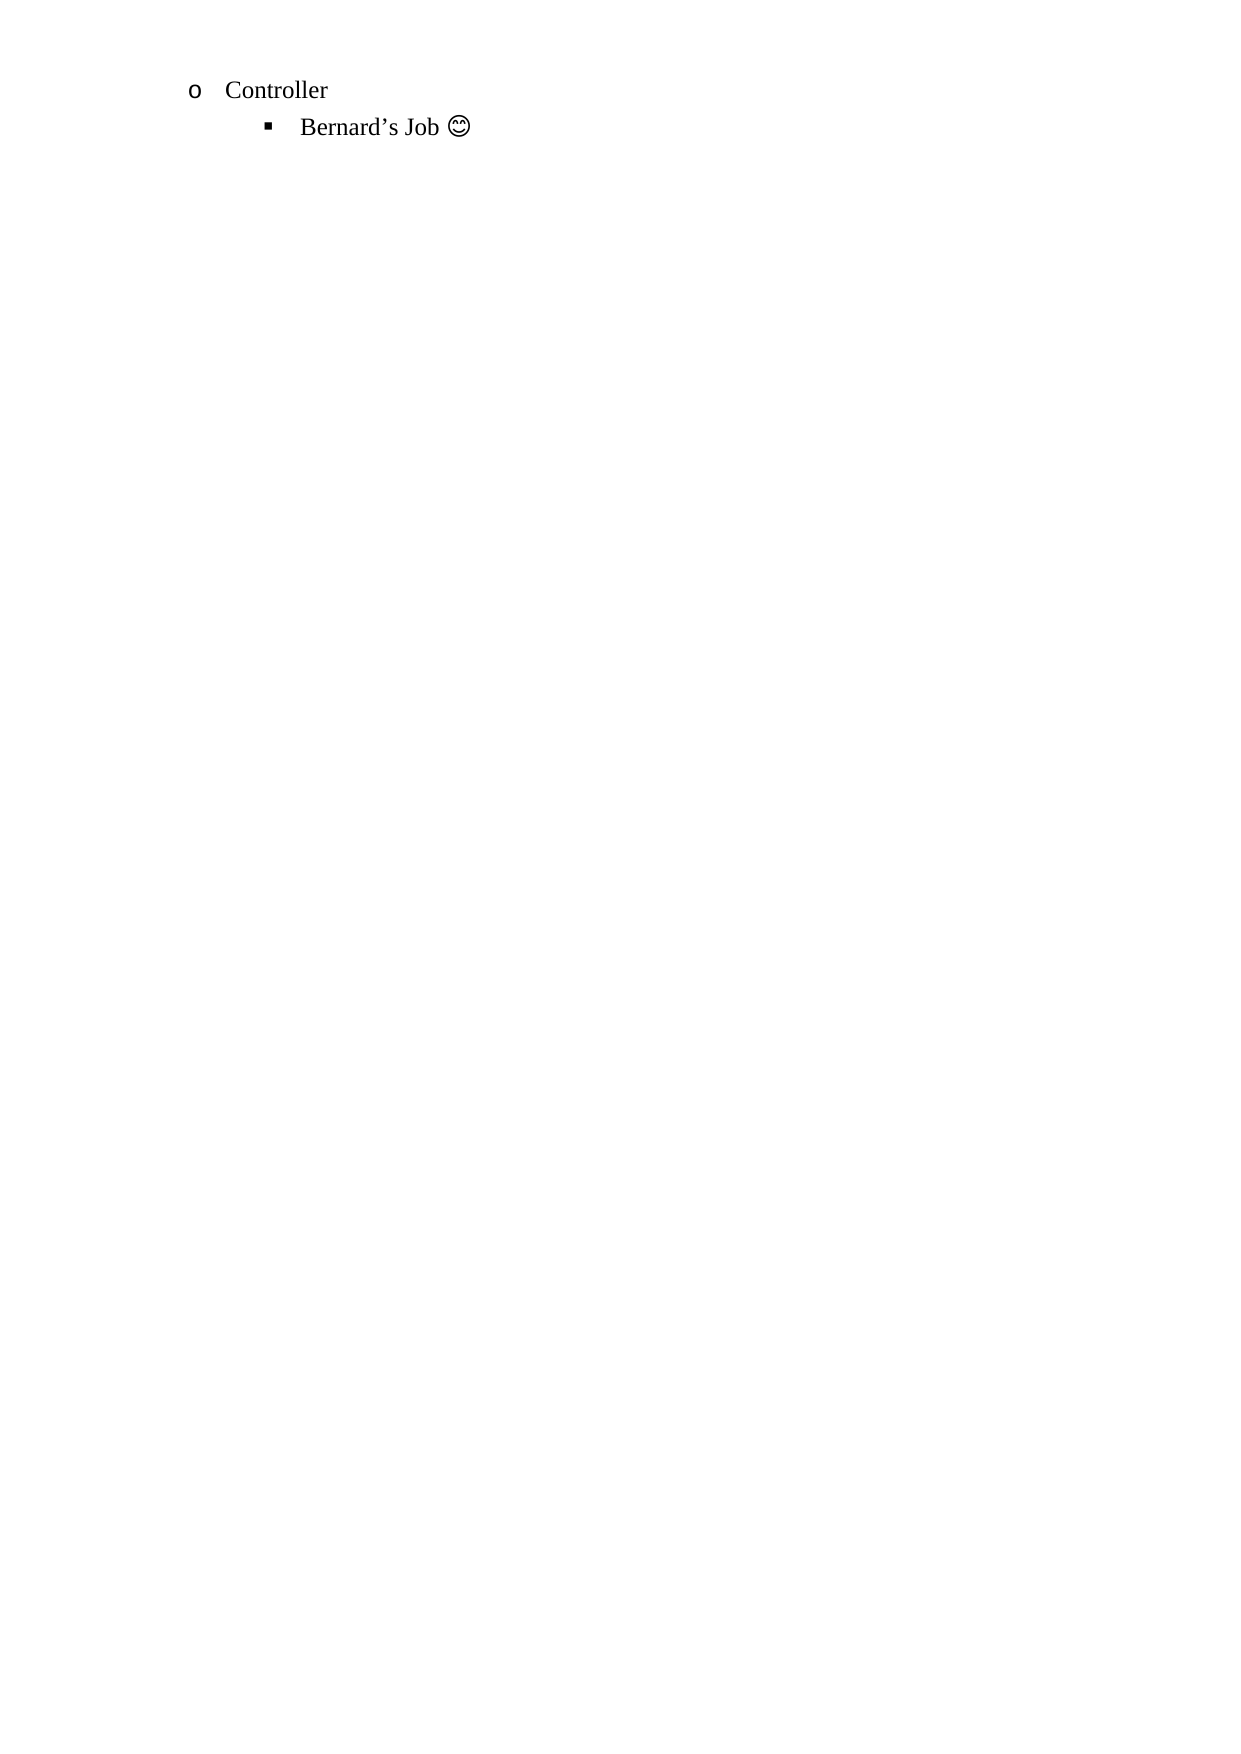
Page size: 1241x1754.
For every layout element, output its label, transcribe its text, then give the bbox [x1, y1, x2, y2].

list Bernard’s Job [262, 108, 1165, 142]
list Controller [187, 75, 1165, 106]
